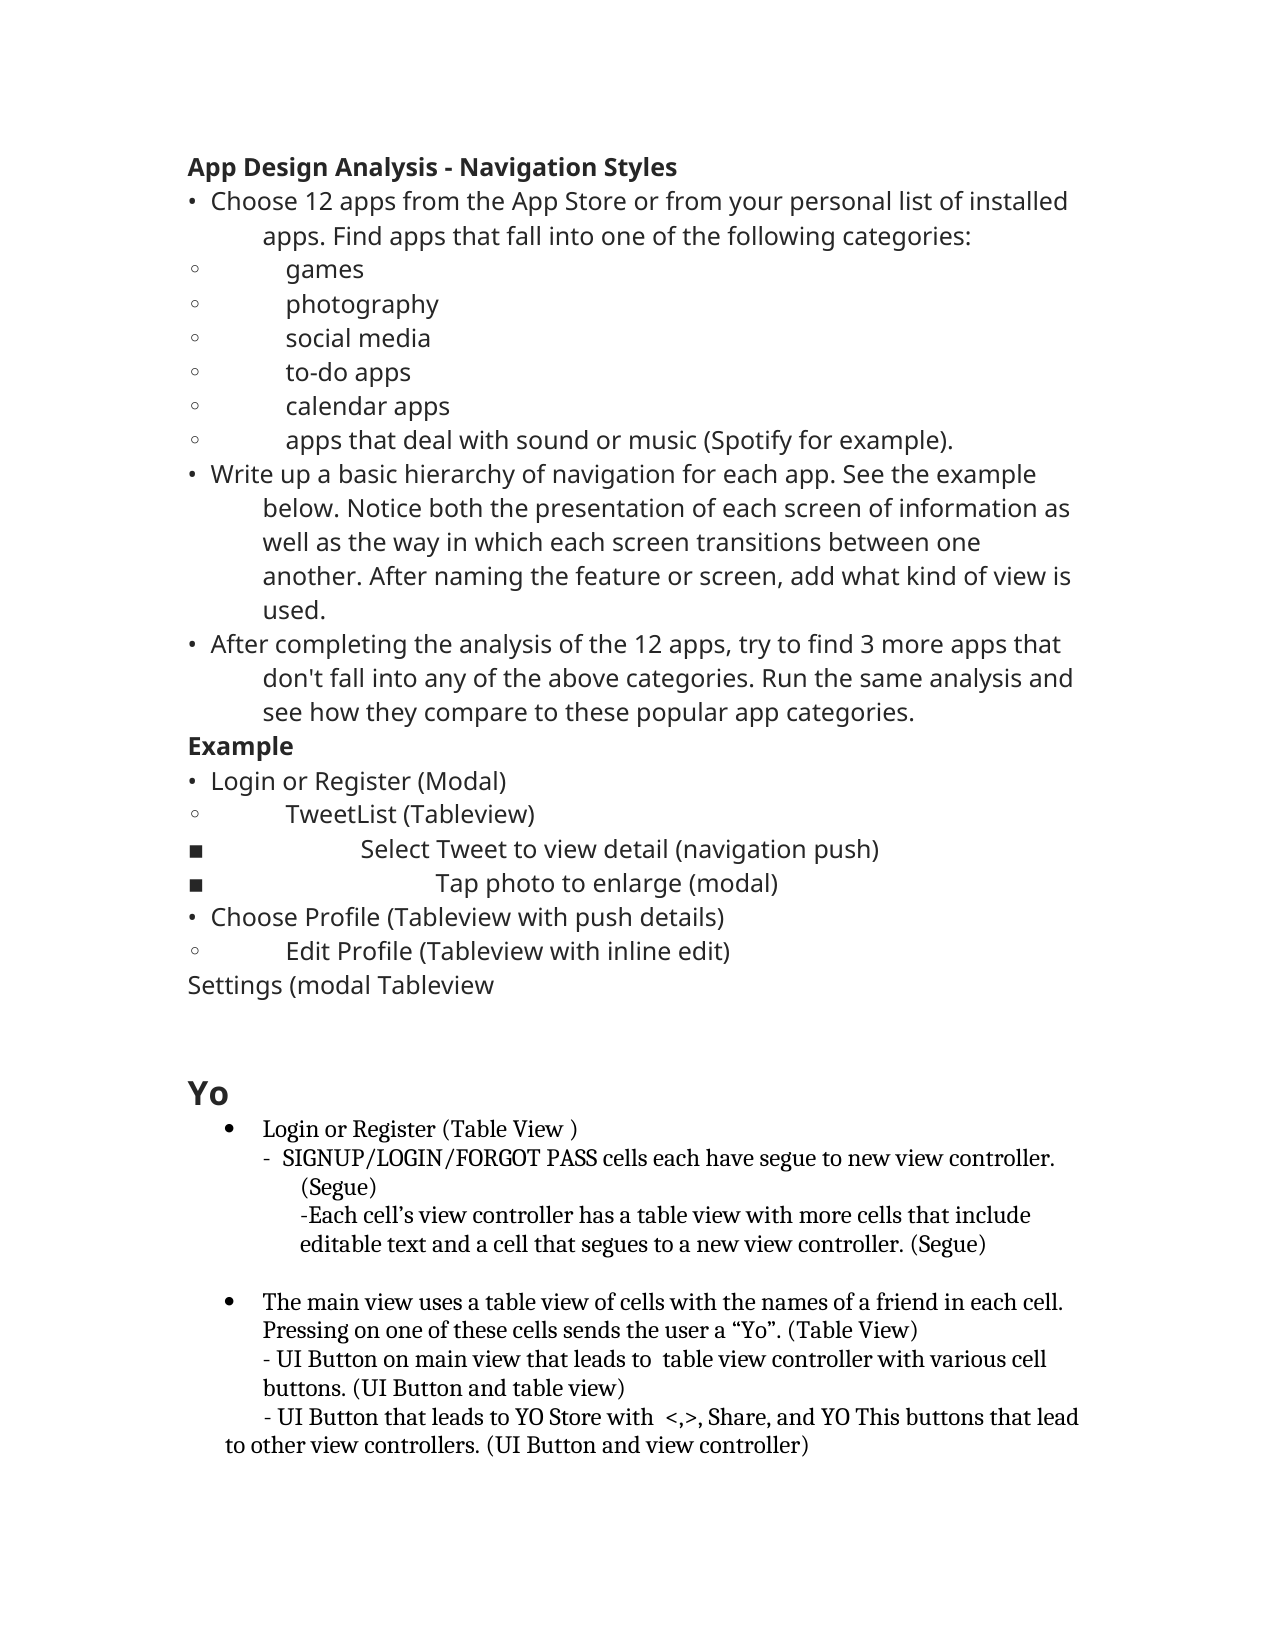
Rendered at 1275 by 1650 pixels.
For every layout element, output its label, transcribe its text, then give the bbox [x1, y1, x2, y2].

list Edit Profile (Tableview with inline edit) [187, 933, 1087, 967]
list to-do apps [187, 354, 1087, 388]
text Example [187, 729, 1087, 763]
list -Each cell’s view controller has a table view with more cells that include editable text and a cell that segues to a new view controller. (Segue) [300, 1201, 1087, 1259]
text - UI Button that leads to YO Store with <,>, Share, and YO This buttons that lead to other view controllers. (UI Button and view controller) [225, 1403, 1087, 1460]
list Select Tweet to view detail (navigation push) [187, 831, 1087, 865]
text Settings (modal Tableview [187, 967, 1087, 1002]
text - UI Button on main view that leads to table view controller with various cell buttons. (UI Button and table view) [262, 1345, 1087, 1403]
list photography [187, 286, 1087, 320]
text Yo [187, 1070, 1087, 1115]
list Write up a basic hierarchy of navigation for each app. See the example below. Notice both the presentation of each screen of information as well as the way in which each screen transitions between one another. After naming the feature or screen, add what kind of view is used. [187, 457, 1087, 627]
list games [187, 252, 1087, 286]
list social media [187, 320, 1087, 354]
list calendar apps [187, 388, 1087, 422]
list The main view uses a table view of cells with the names of a friend in each cell. Pressing on one of these cells sends the user a “Yo”. (Table View) [225, 1288, 1087, 1345]
list SIGNUP/LOGIN/FORGOT PASS cells each have segue to new view controller. (Segue) [262, 1144, 1087, 1201]
list Choose 12 apps from the App Store or from your personal list of installed apps. Find apps that fall into one of the following categories: [187, 184, 1087, 252]
list After completing the analysis of the 12 apps, try to find 3 more apps that don't fall into any of the above categories. Run the same analysis and see how they compare to these popular app categories. [187, 627, 1087, 729]
list TweetList (Tableview) [187, 797, 1087, 831]
list apps that deal with sound or music (Spotify for example). [187, 422, 1087, 457]
list Tap photo to enlarge (modal) [187, 865, 1087, 899]
list Login or Register (Modal) [187, 763, 1087, 797]
list Login or Register (Table View ) [225, 1115, 1087, 1144]
list Choose Profile (Tableview with push details) [187, 899, 1087, 933]
text App Design Analysis - Navigation Styles [187, 150, 1087, 184]
